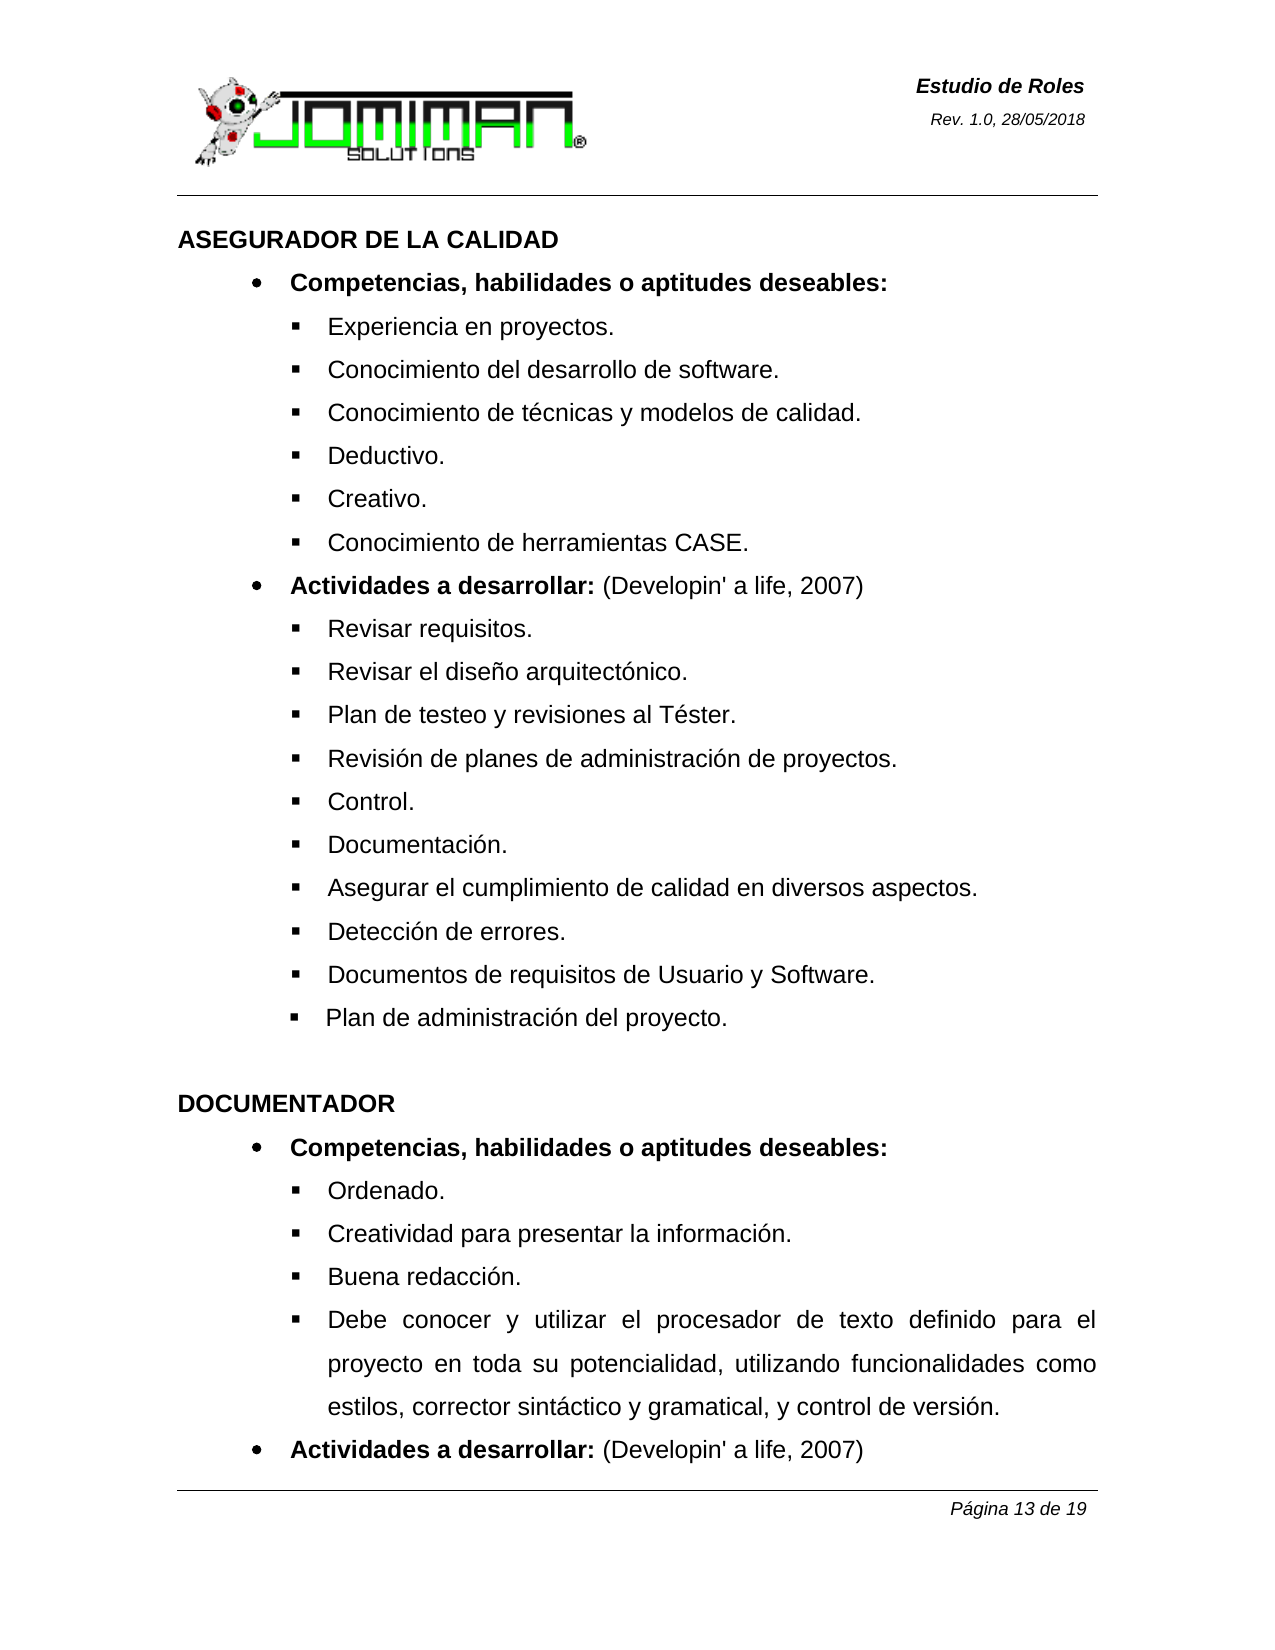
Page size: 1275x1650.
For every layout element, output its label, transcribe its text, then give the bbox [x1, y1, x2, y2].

text Debe conocer y utilizar el procesador de texto definido para el proyecto en toda su potencialidad, utilizando funcionalidades como estilos, corrector sintáctico y gramatical, y control de versión. [290, 1306, 1098, 1421]
text Creatividad para presentar la información. [290, 1219, 1098, 1248]
text Buena redacción. [290, 1262, 1098, 1291]
text Conocimiento de herramientas CASE. [290, 528, 1098, 556]
text Revisar el diseño arquitectónico. [290, 657, 1098, 686]
subtitle ASEGURADOR DE LA CALIDAD [177, 225, 1098, 254]
text Competencias, habilidades o aptitudes deseables: [252, 1133, 1098, 1161]
text Conocimiento de técnicas y modelos de calidad. [290, 398, 1098, 427]
text Actividades a desarrollar: [252, 571, 1098, 600]
picture [188, 73, 604, 167]
text Experiencia en proyectos. [290, 311, 1098, 340]
text Deductivo. [290, 441, 1098, 470]
text Plan de administración del proyecto. [288, 1003, 1098, 1032]
text Revisar requisitos. [290, 614, 1098, 643]
text Conocimiento del desarrollo de software. [290, 355, 1098, 383]
text Asegurar el cumplimiento de calidad en diversos aspectos. [290, 873, 1098, 902]
text Actividades a desarrollar: [252, 1435, 1098, 1464]
text Documentos de requisitos de Usuario y Software. [290, 960, 1098, 989]
text Plan de testeo y revisiones al Téster. [290, 701, 1098, 729]
text Detección de errores. [290, 917, 1098, 946]
text Ordenado. [290, 1176, 1098, 1205]
text Revisión de planes de administración de proyectos. [290, 744, 1098, 773]
text Creativo. [290, 484, 1098, 513]
text Control. [290, 787, 1098, 816]
text Competencias, habilidades o aptitudes deseables: [252, 268, 1098, 297]
subtitle DOCUMENTADOR [177, 1089, 1098, 1118]
text Documentación. [290, 830, 1098, 859]
